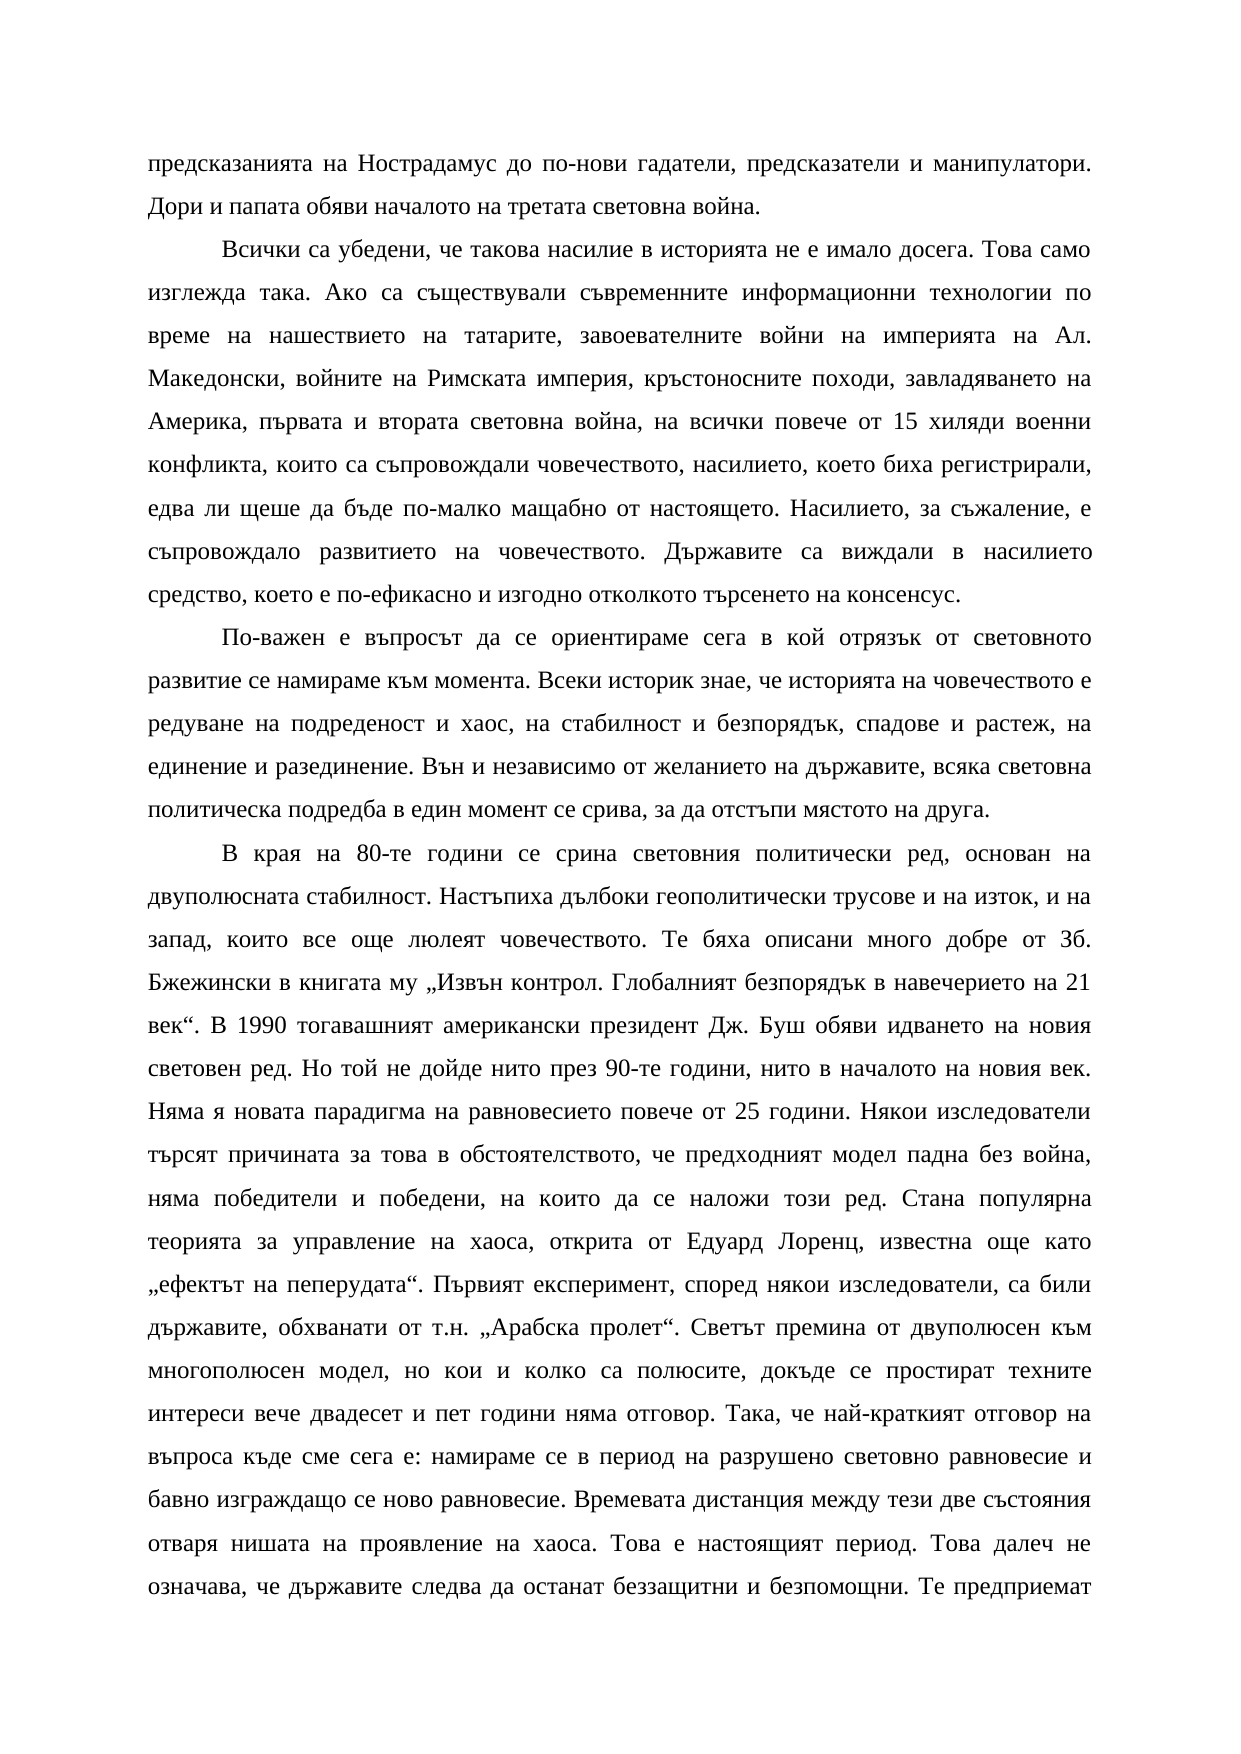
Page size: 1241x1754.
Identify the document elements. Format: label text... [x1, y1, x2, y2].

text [148, 838, 1093, 1599]
text Всички са убедени, че такова насилие в историята не е имало досега. Това само изглежда така. Ако са съществували съвременните информационни технологии по време на нашествието на татарите, завоевателните войни на империята на Ал. Македонски, войните на Римската империя, кръстоносните походи, завладяването на Америка, първата и втората световна война, на всички повече от 15 хиляди военни конфликта, които са съпровождали човечеството, насилието, което биха регистрирали, едва ли щеше да бъде по-малко мащабно от настоящето. Насилието, за съжаление, е съпровождало развитието на човечеството. Държавите са виждали в насилието средство, което е по-ефикасно и изгодно отколкото търсенето на консенсус. [148, 234, 1093, 608]
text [148, 148, 1093, 219]
text По-важен е въпросът да се ориентираме сега в кой отрязък от световното развитие се намираме към момента. Всеки историк знае, че историята на човечеството е редуване на подреденост и хаос, на стабилност и безпорядък, спадове и растеж, на единение и разединение. Вън и независимо от желанието на държавите, всяка световна политическа подредба в един момент се срива, за да отстъпи мястото на друга. [148, 622, 1093, 823]
